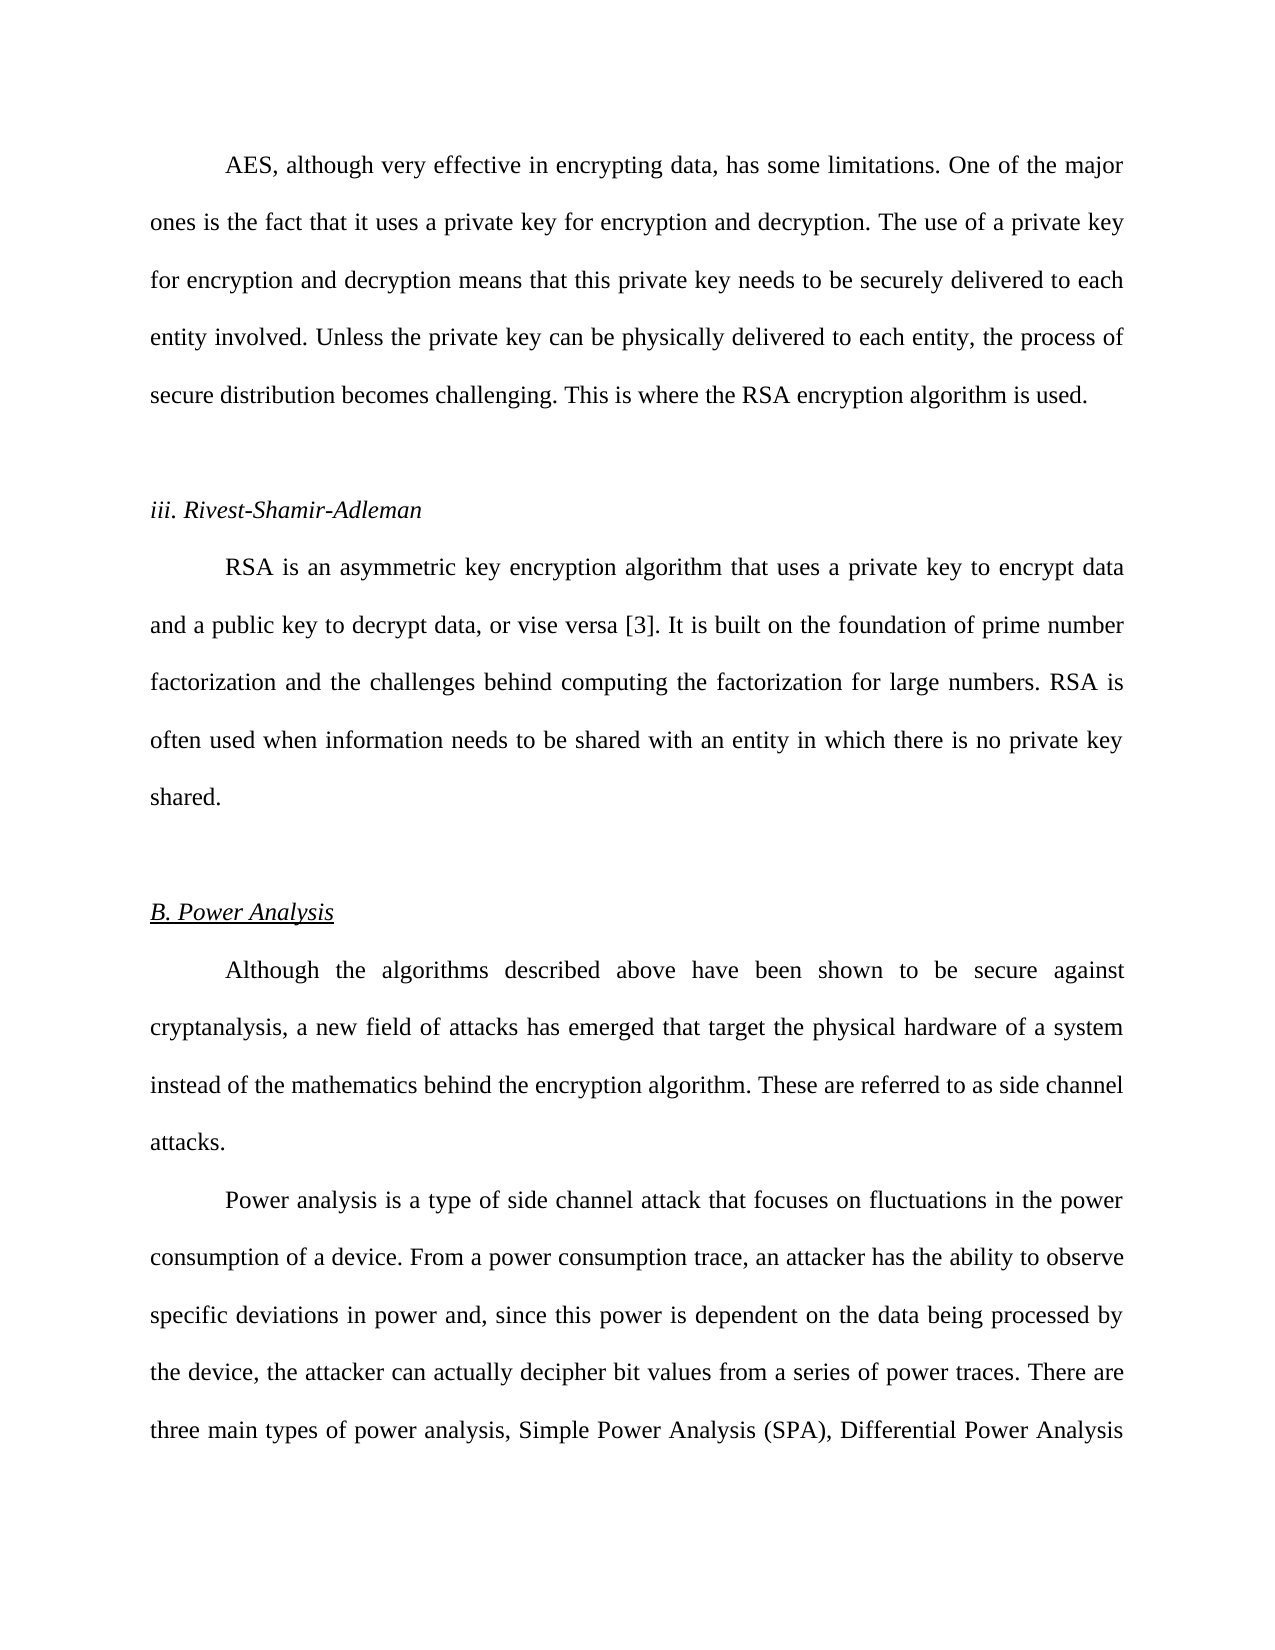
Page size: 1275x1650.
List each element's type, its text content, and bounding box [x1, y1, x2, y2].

text iii. Rivest-Shamir-Adleman [150, 495, 1125, 524]
text Although the algorithms described above have been shown to be secure against cryptanalysis, a new field of attacks has emerged that target the physical hardware of a system instead of the mathematics behind the encryption algorithm. These are referred to as side channel attacks. [150, 955, 1125, 1156]
text AES, although very effective in encrypting data, has some limitations. One of the major ones is the fact that it uses a private key for encryption and decryption. The use of a private key for encryption and decryption means that this private key needs to be securely delivered to each entity involved. Unless the private key can be physically delivered to each entity, the process of secure distribution becomes challenging. This is where the RSA encryption algorithm is used. [150, 150, 1125, 409]
text RSA is an asymmetric key encryption algorithm that uses a private key to encrypt data and a public key to decrypt data, or vise versa [3]. It is built on the foundation of prime number factorization and the challenges behind computing the factorization for large numbers. RSA is often used when information needs to be shared with an entity in which there is no private key shared. [150, 552, 1125, 811]
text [150, 1185, 1125, 1444]
text B. Power Analysis [150, 897, 1125, 926]
